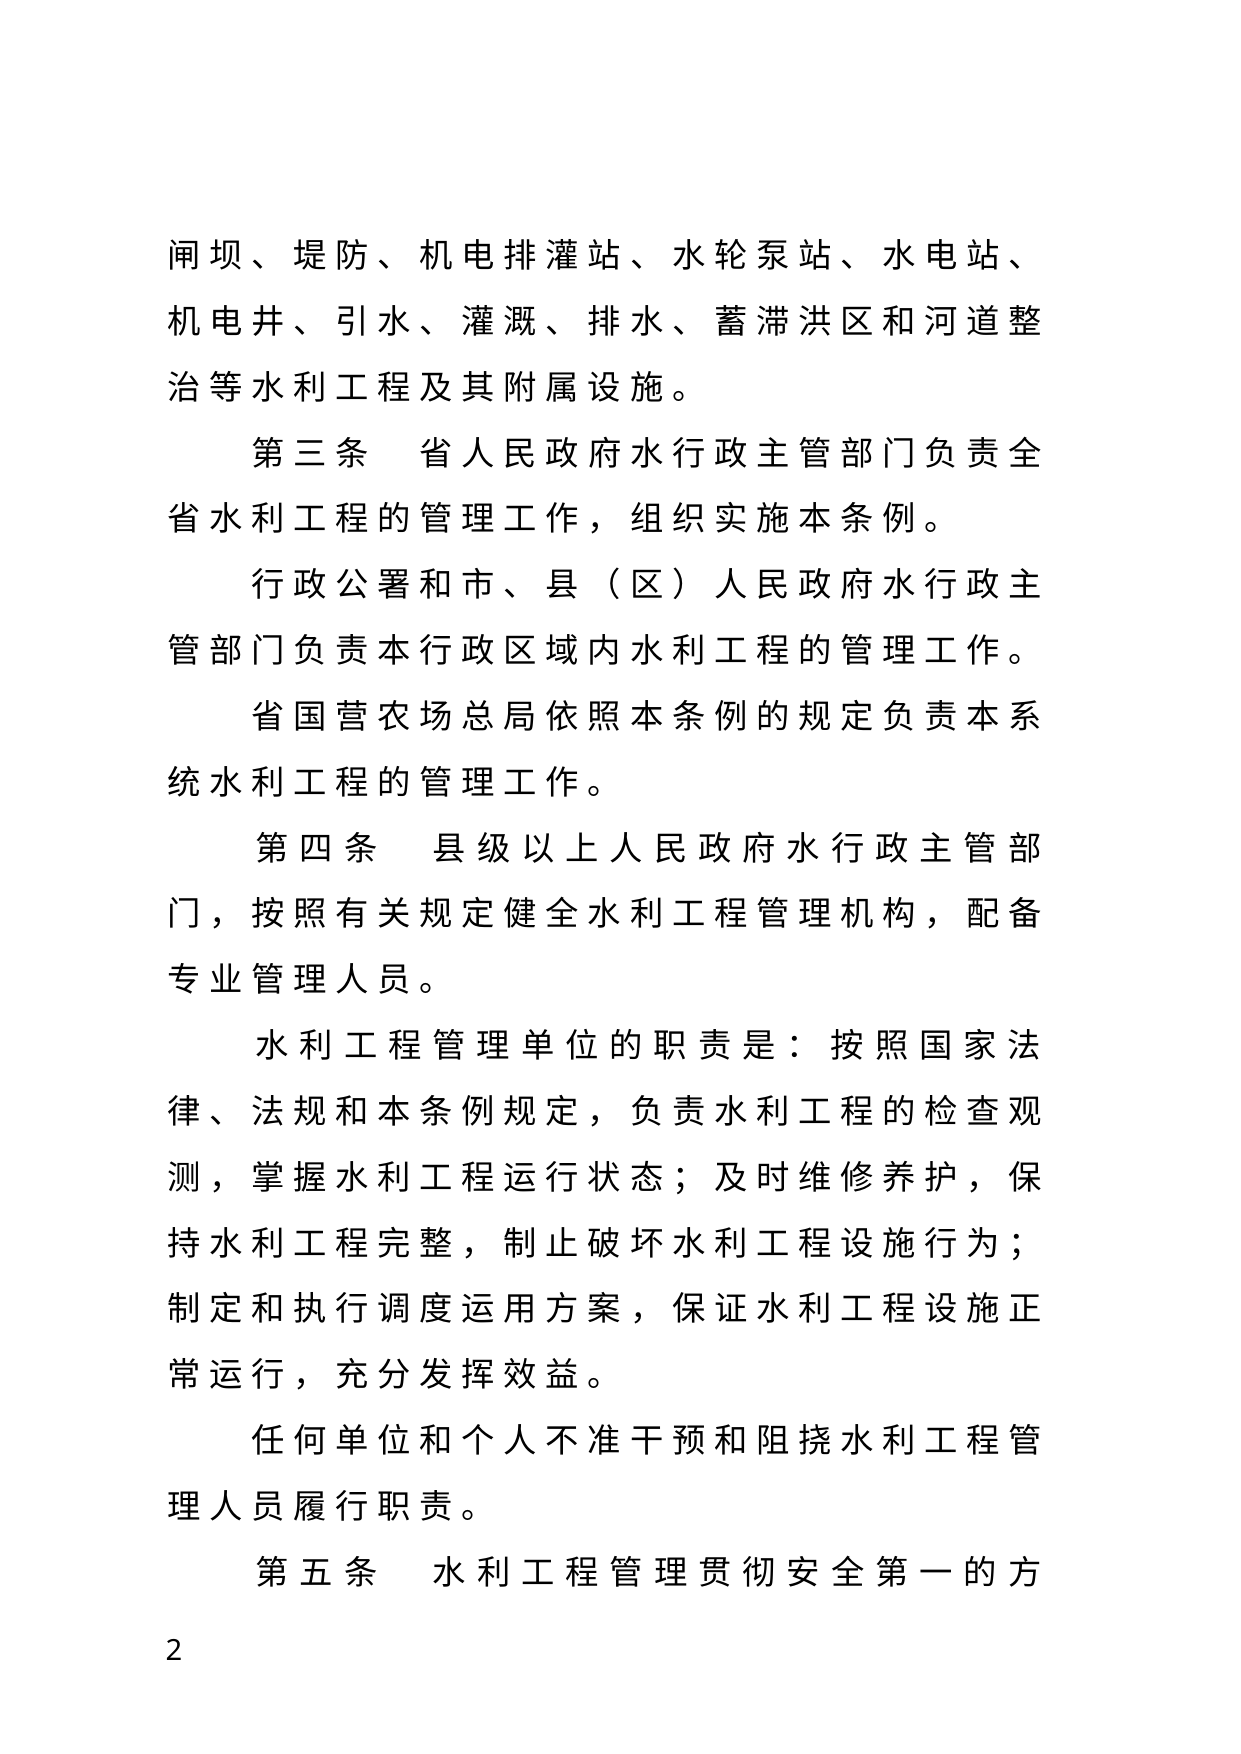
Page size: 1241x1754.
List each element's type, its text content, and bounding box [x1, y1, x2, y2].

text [167, 1537, 1051, 1602]
text 水利工程管理单位的职责是：按照国家法律、法规和本条例规定，负责水利工程的检查观测，掌握水利工程运行状态；及时维修养护，保持水利工程完整，制止破坏水利工程设施行为；制定和执行调度运用方案，保证水利工程设施正常运行，充分发挥效益。 [167, 1010, 1051, 1405]
text 任何单位和个人不准干预和阻挠水利工程管理人员履行职责。 [167, 1405, 1051, 1537]
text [167, 220, 1051, 417]
text 第三条 省人民政府水行政主管部门负责全省水利工程的管理工作，组织实施本条例。 [167, 417, 1051, 549]
text 第四条 县级以上人民政府水行政主管部门，按照有关规定健全水利工程管理机构，配备专业管理人员。 [167, 812, 1051, 1010]
text 省国营农场总局依照本条例的规定负责本系统水利工程的管理工作。 [167, 681, 1051, 812]
text 行政公署和市、县（区）人民政府水行政主管部门负责本行政区域内水利工程的管理工作。 [167, 549, 1051, 681]
